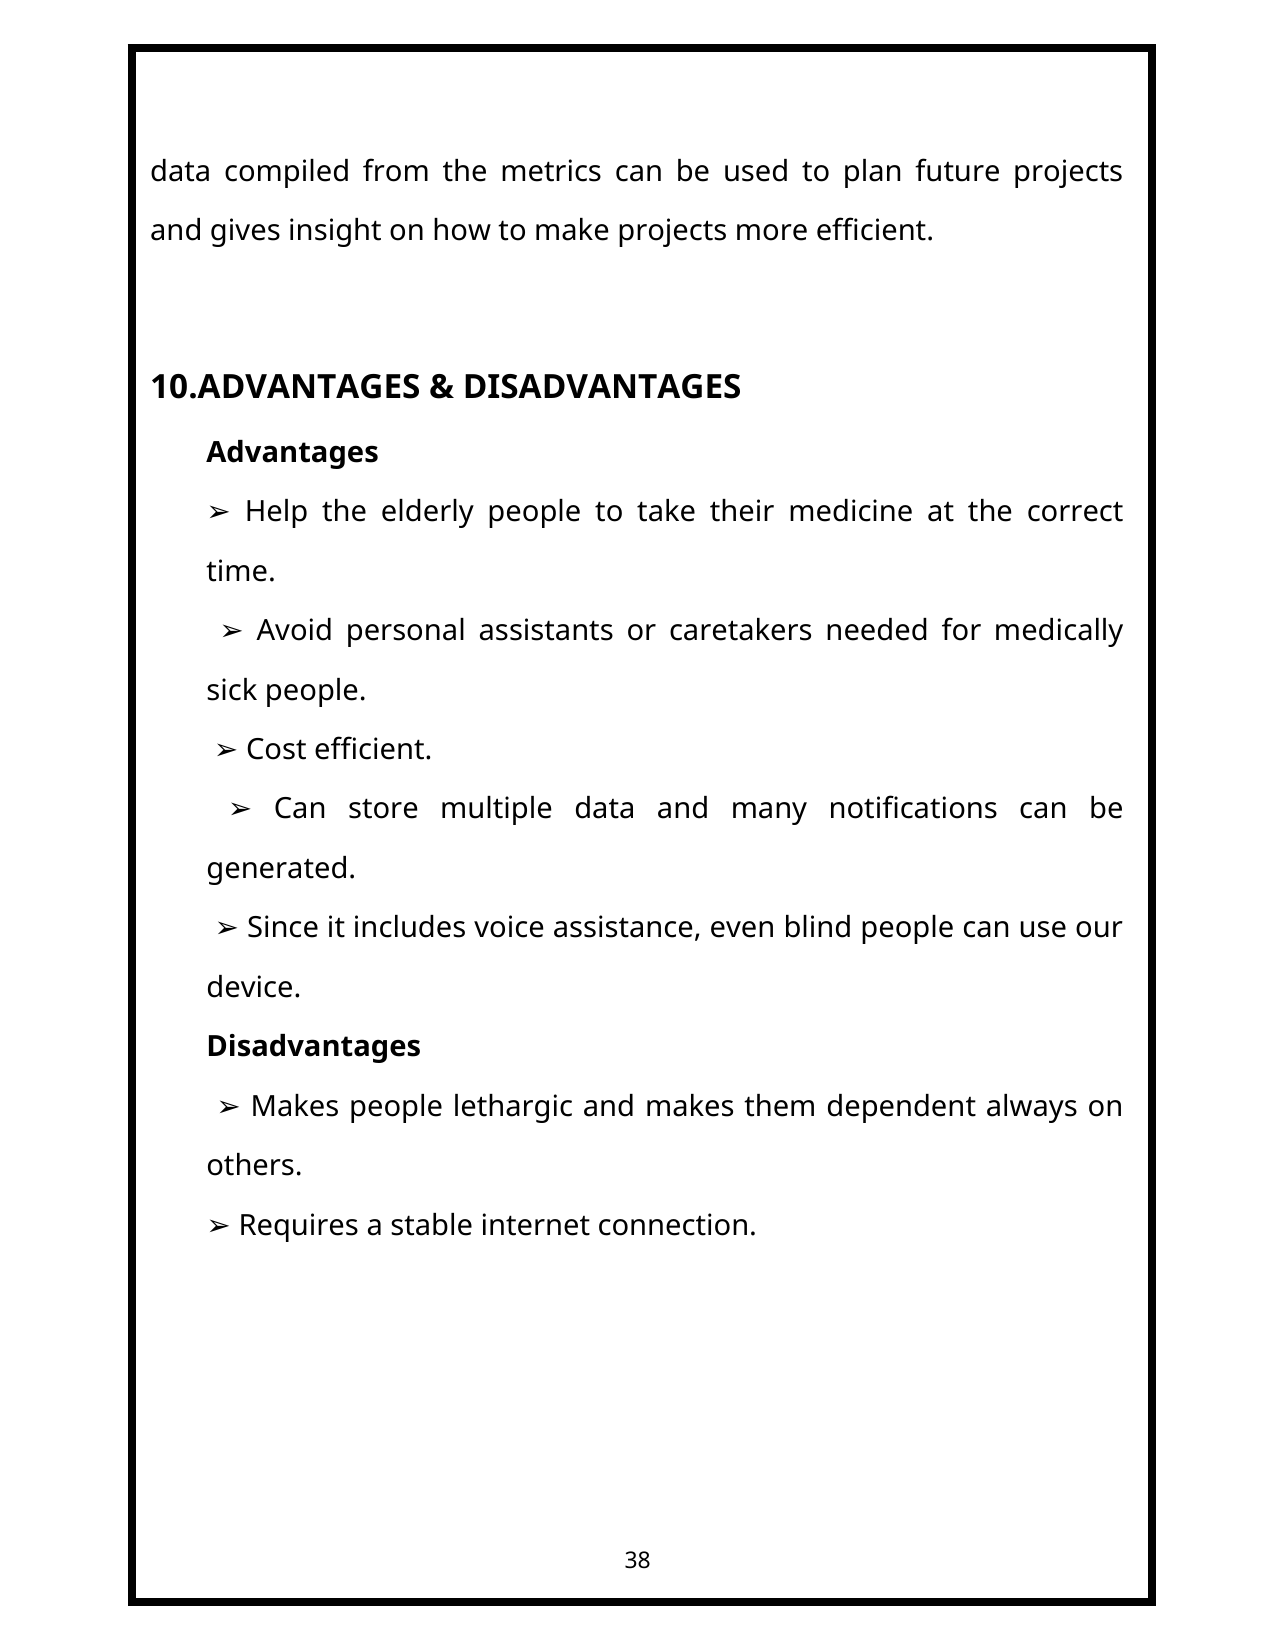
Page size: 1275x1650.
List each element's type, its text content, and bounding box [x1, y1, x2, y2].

text Advantages [206, 431, 1125, 471]
text ➢ Requires a stable internet connection. [206, 1204, 1125, 1244]
text ➢ Since it includes voice assistance, even blind people can use our device. [206, 907, 1125, 1006]
text ➢ Avoid personal assistants or caretakers needed for medically sick people. [206, 609, 1125, 708]
text ➢ Can store multiple data and many notifications can be generated. [206, 788, 1125, 887]
text ➢ Help the elderly people to take their medicine at the correct time. [206, 490, 1125, 589]
text ➢ Makes people lethargic and makes them dependent always on others. [206, 1085, 1125, 1184]
text Disadvantages [206, 1026, 1125, 1065]
text ➢ Cost efficient. [206, 728, 1125, 768]
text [150, 150, 1125, 249]
text 10.ADVANTAGES & DISADVANTAGES [150, 363, 1125, 408]
